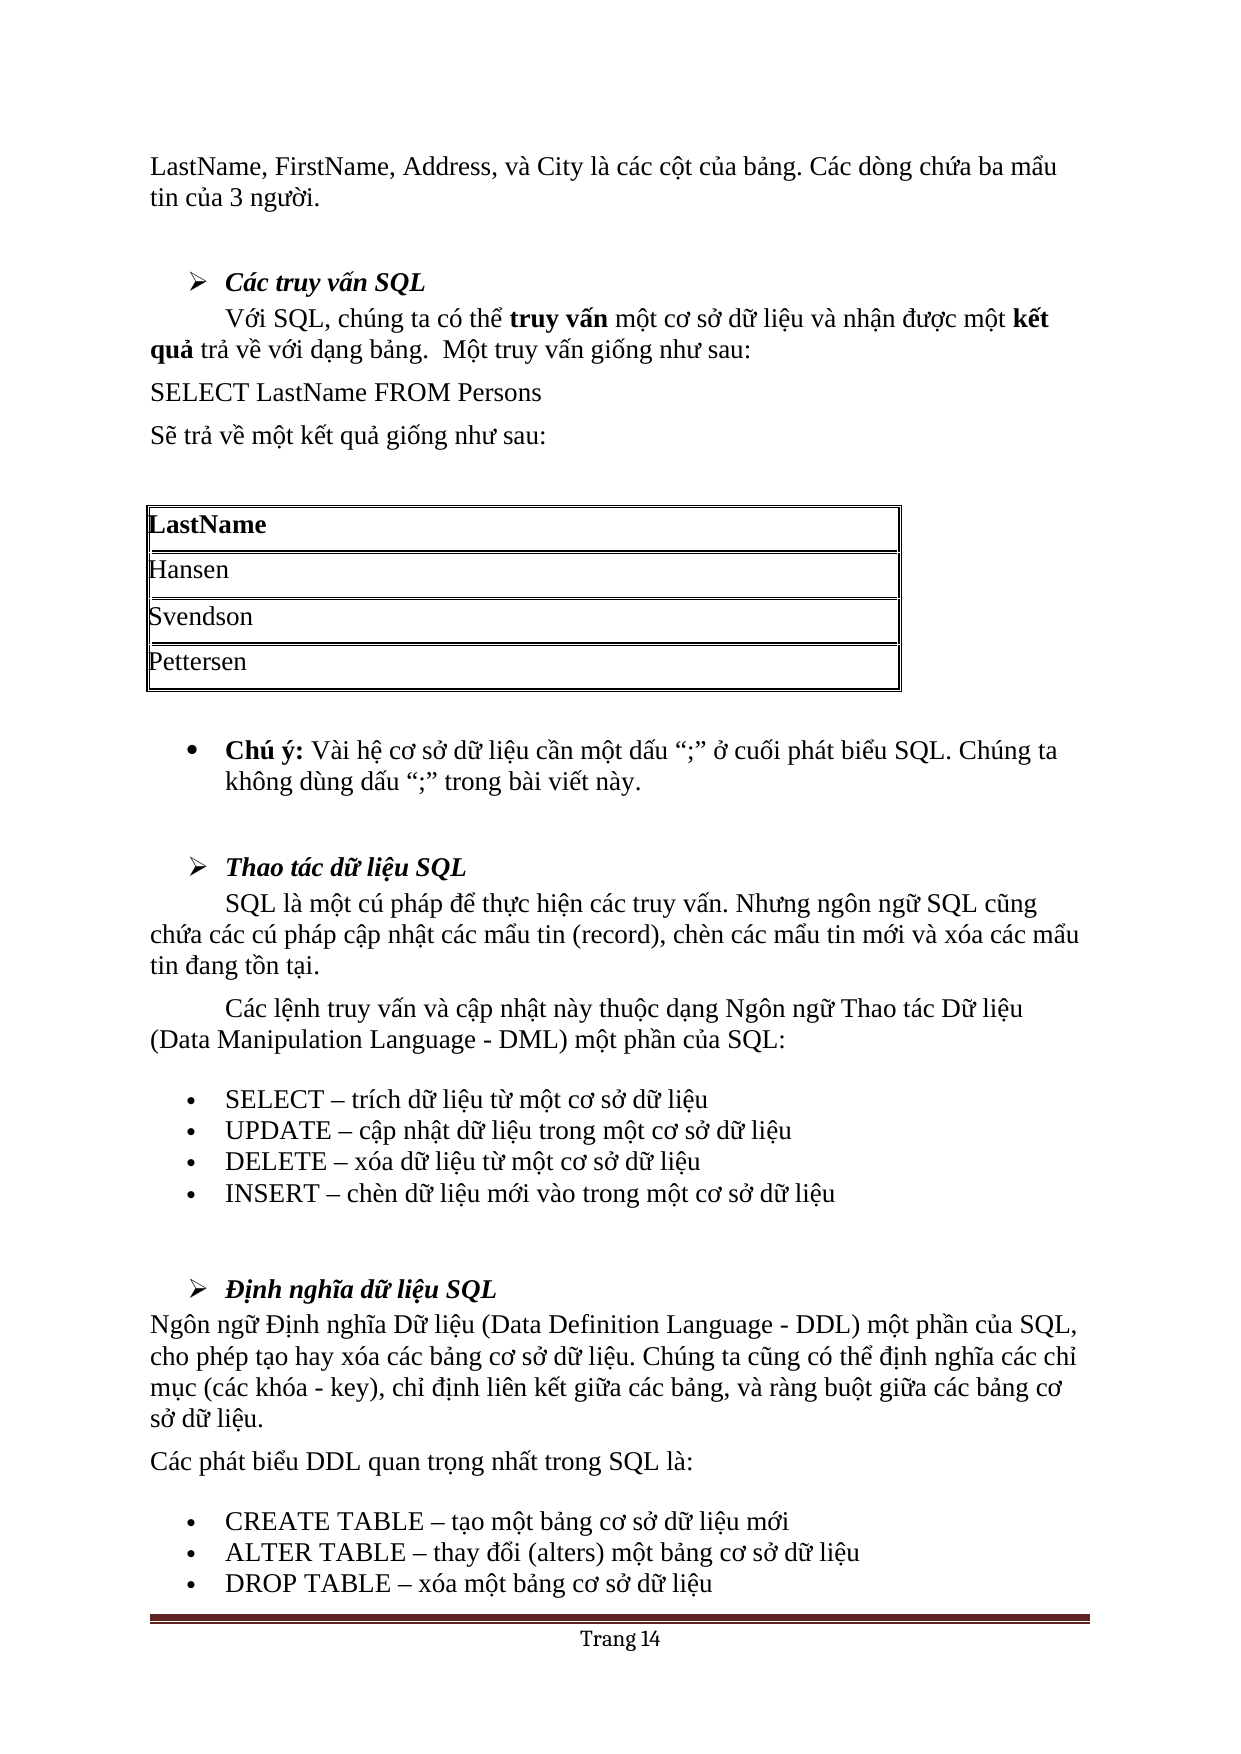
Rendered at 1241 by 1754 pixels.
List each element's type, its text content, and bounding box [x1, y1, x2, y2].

list CREATE TABLE – tạo một bảng cơ sở dữ liệu mới [187, 1505, 1090, 1536]
list DROP TABLE – xóa một bảng cơ sở dữ liệu [187, 1567, 1090, 1598]
text Các phát biểu DDL quan trọng nhất trong SQL là: [150, 1445, 1090, 1476]
subtitle Định nghĩa dữ liệu SQL [187, 1273, 1090, 1304]
list Chú ý: Vài hệ cơ sở dữ liệu cần một dấu “;” ở cuối phát biểu SQL. Chúng ta không dùng dấu “;” trong bài viết này. [187, 734, 1090, 797]
text Với SQL, chúng ta có thể truy vấn một cơ sở dữ liệu và nhận được một kết quả trả về với dạng bảng. Một truy vấn giống như sau: [150, 302, 1090, 365]
table_cell Pettersen [150, 642, 899, 688]
text Sẽ trả về một kết quả giống như sau: [150, 419, 1090, 450]
subtitle Các truy vấn SQL [187, 267, 1090, 298]
list DELETE – xóa dữ liệu từ một cơ sở dữ liệu [187, 1146, 1090, 1177]
text Các lệnh truy vấn và cập nhật này thuộc dạng Ngôn ngữ Thao tác Dữ liệu (Data Manipulation Language - DML) một phần của SQL: [150, 992, 1090, 1054]
list ALTER TABLE – thay đổi (alters) một bảng cơ sở dữ liệu [187, 1536, 1090, 1567]
subtitle Thao tác dữ liệu SQL [187, 851, 1090, 882]
text SELECT LastName FROM Persons [150, 376, 1090, 407]
table_header LastName [150, 508, 898, 550]
list UPDATE – cập nhật dữ liệu trong một cơ sở dữ liệu [187, 1114, 1090, 1146]
table_cell Svendson [150, 596, 899, 642]
text LastName, FirstName, Address, và City là các cột của bảng. Các dòng chứa ba mẩu tin của 3 người. [150, 150, 1090, 212]
text Ngôn ngữ Định nghĩa Dữ liệu (Data Definition Language - DDL) một phần của SQL, cho phép tạo hay xóa các bảng cơ sở dữ liệu. Chúng ta cũng có thể định nghĩa các chỉ mục (các khóa - key), chỉ định liên kết giữa các bảng, và ràng buột giữa các bảng cơ sở dữ liệu. [150, 1309, 1090, 1433]
list INSERT – chèn dữ liệu mới vào trong một cơ sở dữ liệu [187, 1177, 1090, 1208]
text SQL là một cú pháp để thực hiện các truy vấn. Nhưng ngôn ngữ SQL cũng chứa các cú pháp cập nhật các mẩu tin (record), chèn các mẩu tin mới và xóa các mẩu tin đang tồn tại. [150, 887, 1090, 980]
list SELECT – trích dữ liệu từ một cơ sở dữ liệu [187, 1083, 1090, 1114]
table_cell Hansen [150, 550, 899, 596]
